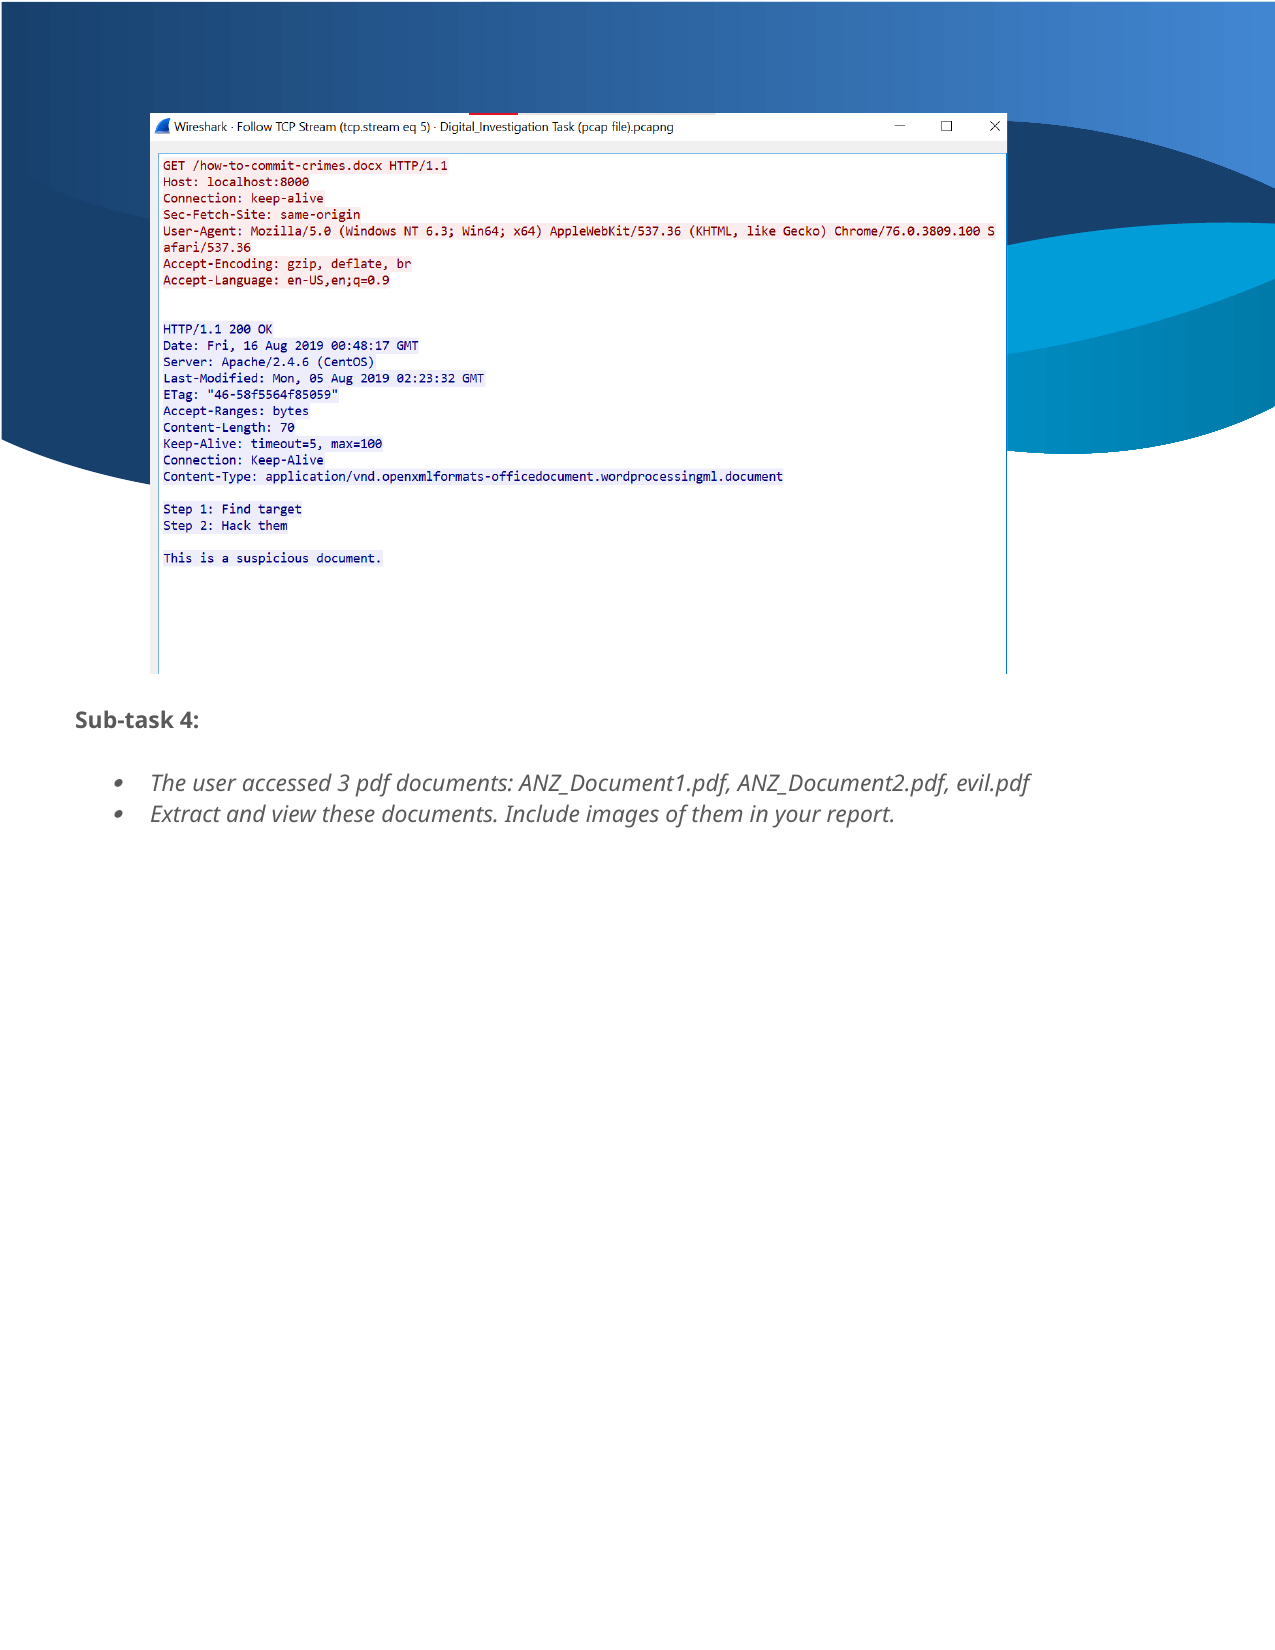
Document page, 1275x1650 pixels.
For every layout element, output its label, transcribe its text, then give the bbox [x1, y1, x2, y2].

text Sub-task 4: [75, 704, 1200, 736]
list The user accessed 3 pdf documents: ANZ_Document1.pdf, ANZ_Document2.pdf, evil.pdf [112, 767, 1200, 798]
list Extract and view these documents. Include images of them in your report. [112, 798, 1200, 829]
picture [150, 113, 1008, 674]
